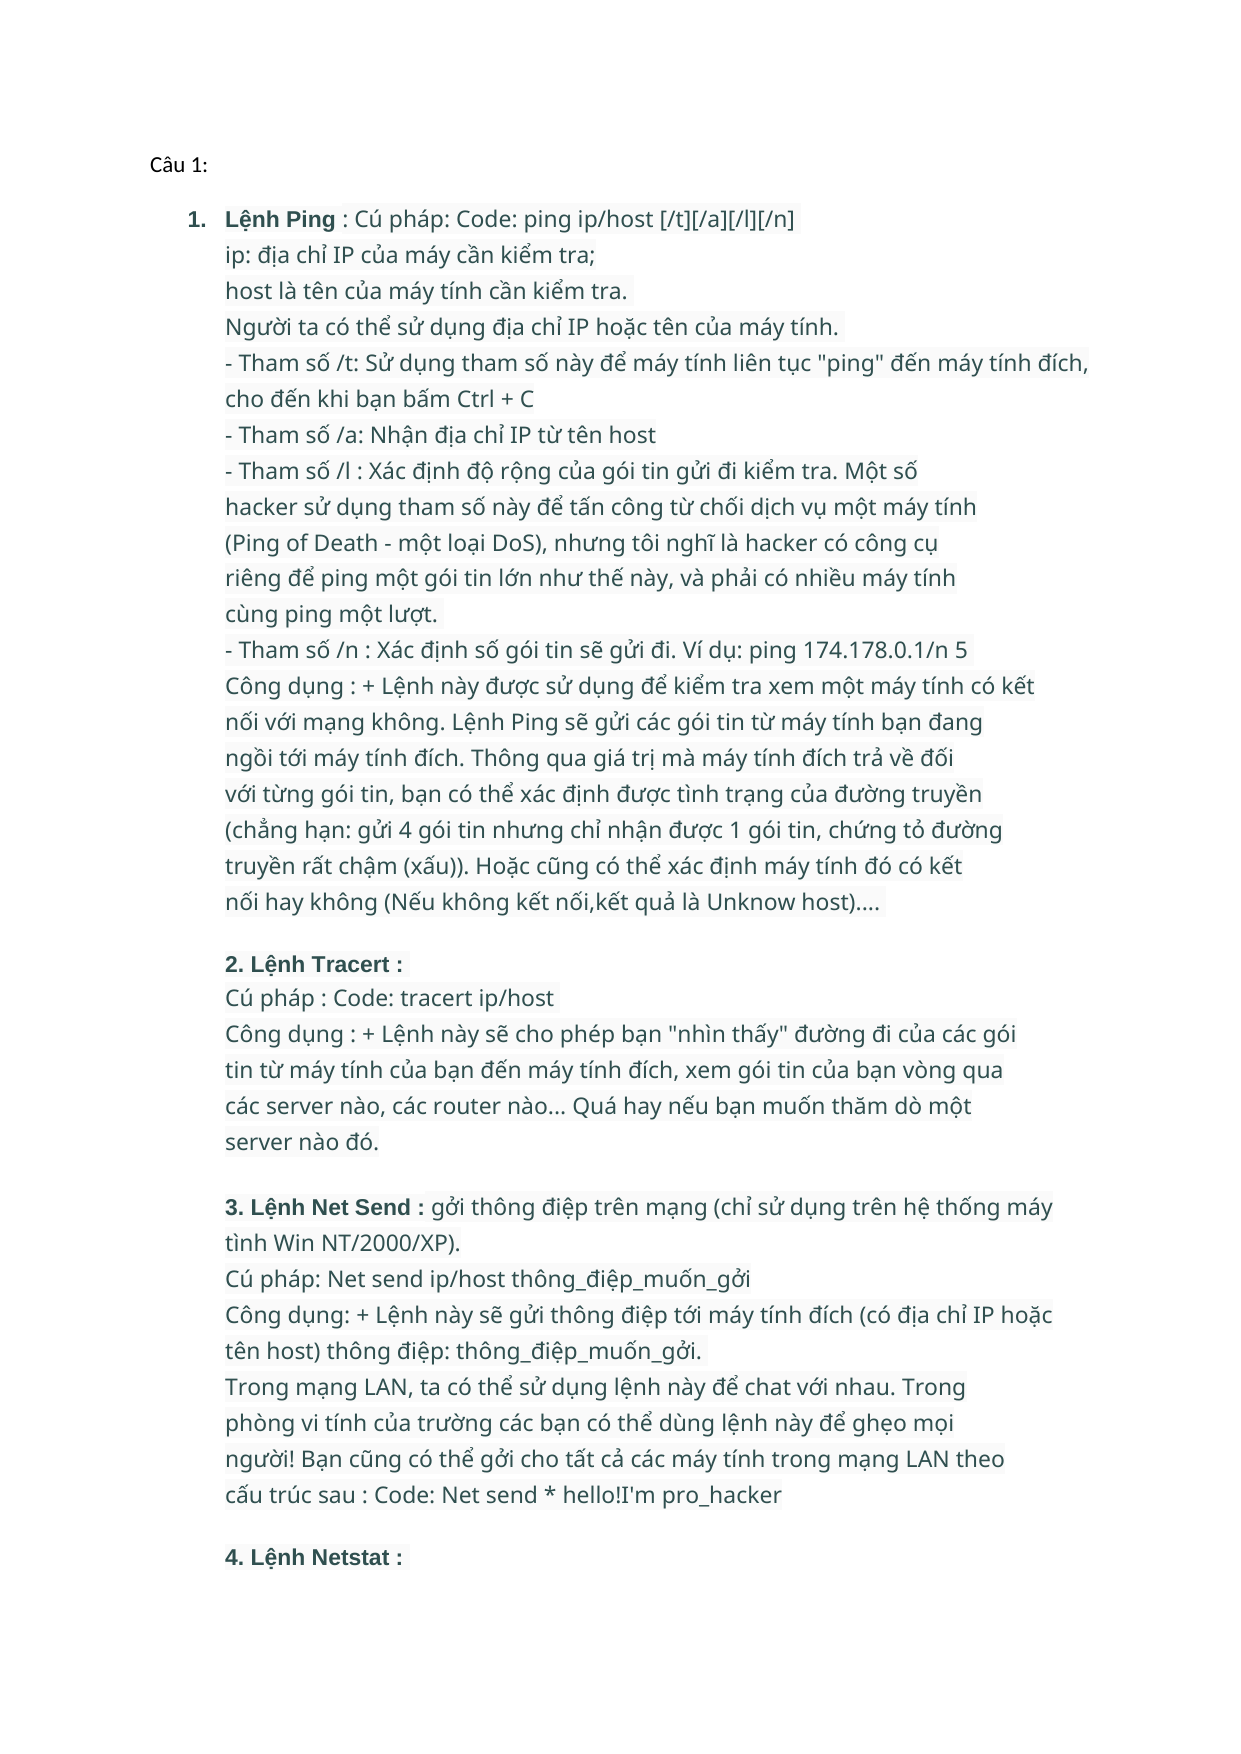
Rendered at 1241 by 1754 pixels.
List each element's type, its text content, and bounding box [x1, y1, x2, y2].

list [187, 203, 1090, 1570]
text Câu 1: [150, 150, 1090, 178]
